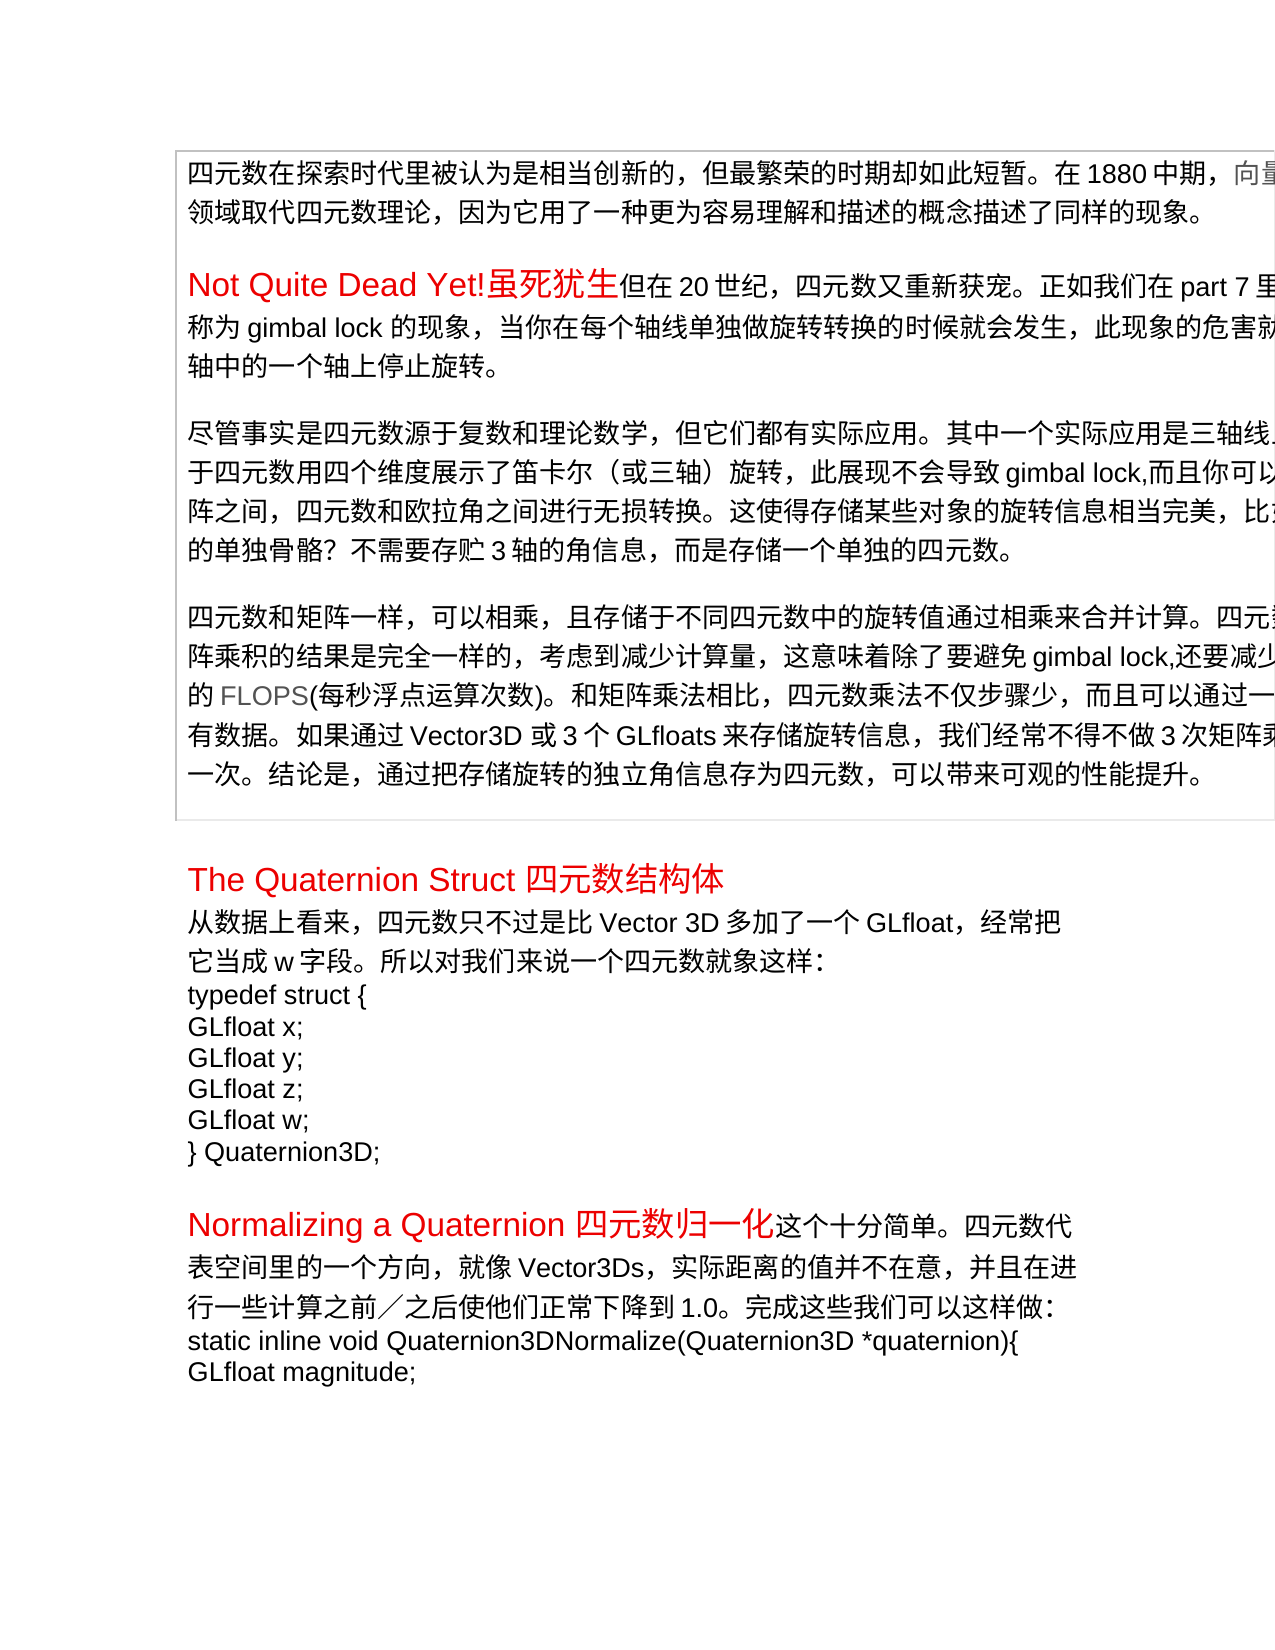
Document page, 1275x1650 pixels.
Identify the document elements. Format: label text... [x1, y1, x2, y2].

text } Quaternion3D; [187, 1136, 1087, 1167]
text typedef struct { [187, 979, 1087, 1011]
text GLfloat y; [187, 1042, 1087, 1073]
text GLfloat w; [187, 1104, 1087, 1136]
text 从数据上看来，四元数只不过是比Vector 3D多加了一个GLfloat，经常把它当成w字段。所以对我们来说一个四元数就象这样： [187, 901, 1087, 979]
text GLfloat x; [187, 1011, 1087, 1042]
text The Quaternion Struct 四元数结构体 [187, 852, 1087, 901]
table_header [177, 152, 1274, 819]
text GLfloat z; [187, 1073, 1087, 1104]
text Normalizing a Quaternion 四元数归一化 这个十分简单。四元数代表空间里的一个方向，就像Vector3Ds，实际距离的值并不在意，并且在进行一些计算之前／之后使他们正常下降到1.0。完成这些我们可以这样做： static inline void Quaternion3DNormalize(Quaternion3D *quaternion) { GLfloat magnitude; [187, 1198, 1087, 1387]
